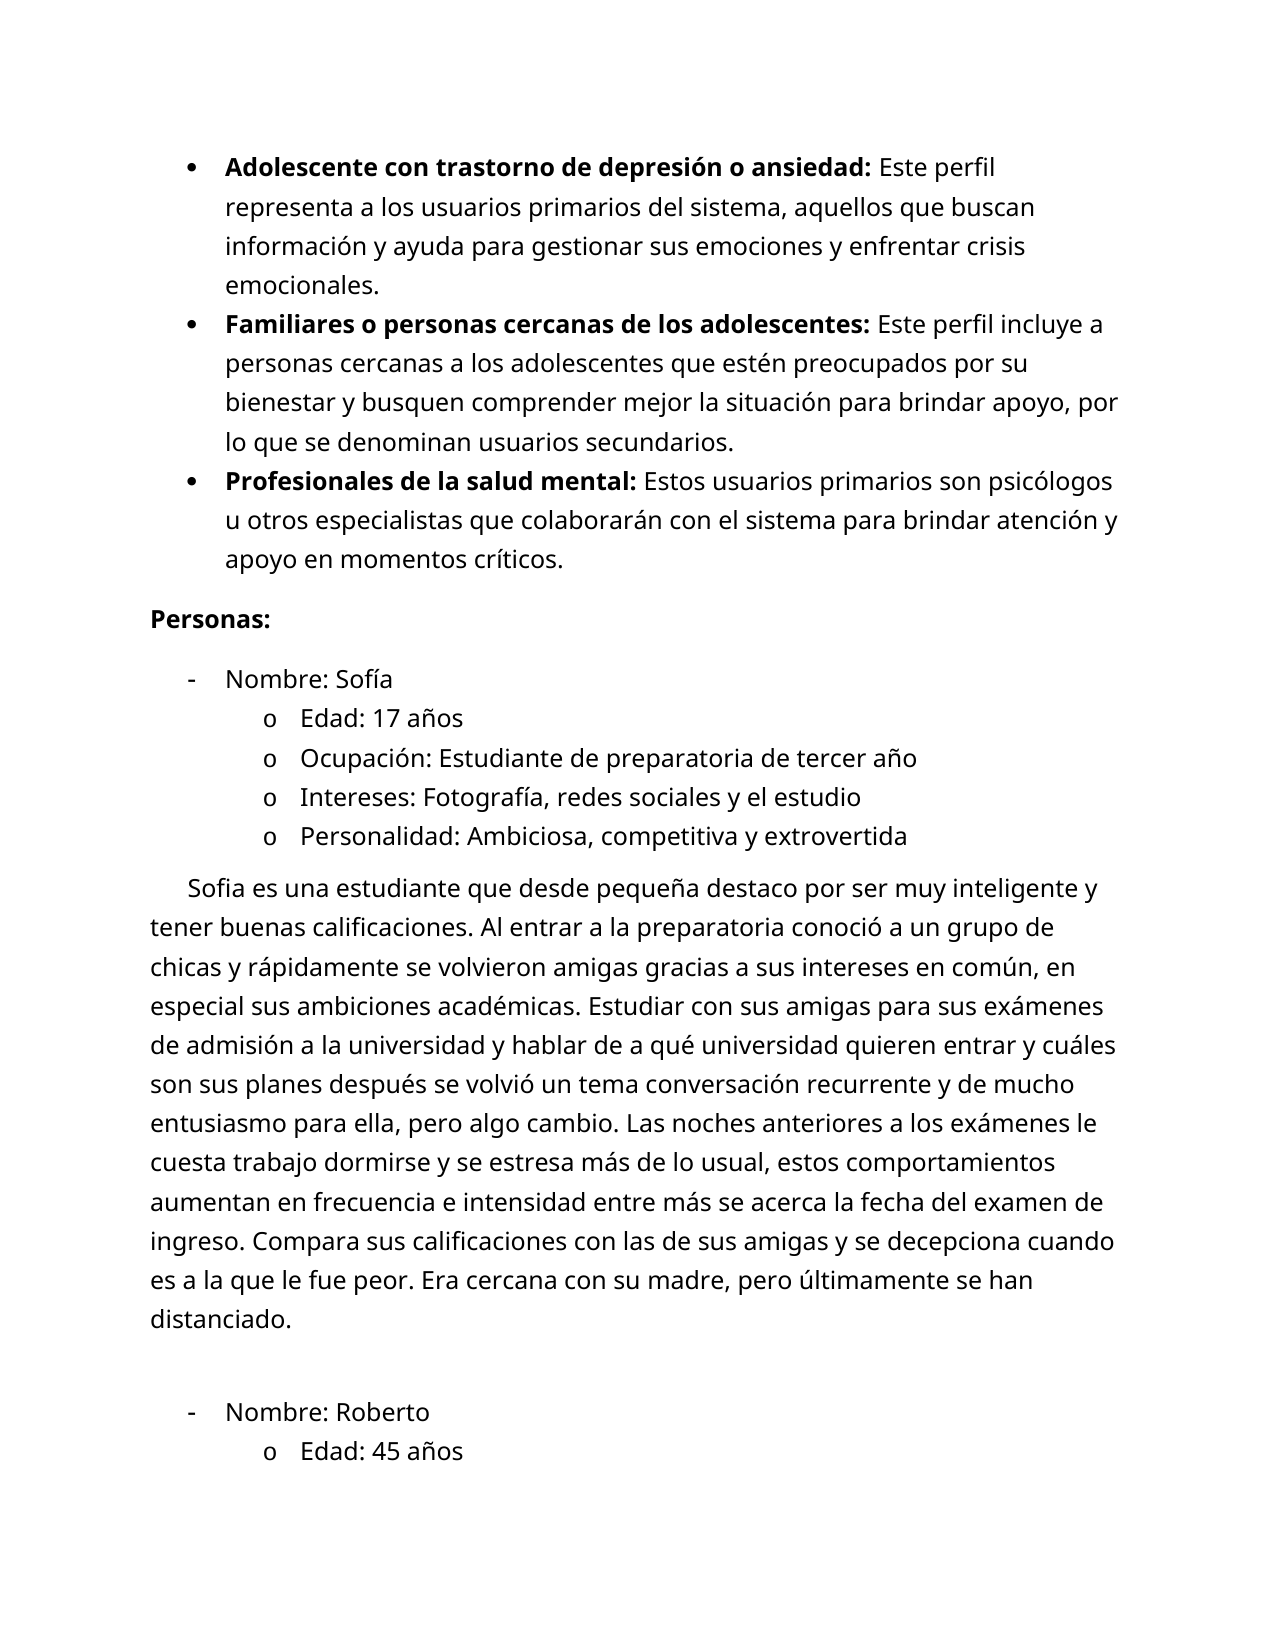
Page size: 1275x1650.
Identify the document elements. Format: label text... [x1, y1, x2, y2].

list Intereses: Fotografía, redes sociales y el estudio [262, 779, 1125, 814]
list Personalidad: Ambiciosa, competitiva y extrovertida [262, 819, 1125, 853]
list Edad: 45 años [262, 1434, 1125, 1468]
text Personas: [150, 602, 1125, 636]
list Familiares o personas cercanas de los adolescentes: Este perfil incluye a personas cercanas a los adolescentes que estén preocupados por su bienestar y busquen comprender mejor la situación para brindar apoyo, por lo que se denominan usuarios secundarios. [187, 307, 1125, 458]
list Profesionales de la salud mental: Estos usuarios primarios son psicólogos u otros especialistas que colaborarán con el sistema para brindar atención y apoyo en momentos críticos. [187, 463, 1125, 576]
list Ocupación: Estudiante de preparatoria de tercer año [262, 740, 1125, 774]
list Nombre: Roberto [187, 1394, 1125, 1429]
list Nombre: Sofía [187, 662, 1125, 696]
list Edad: 17 años [262, 701, 1125, 735]
text Sofia es una estudiante que desde pequeña destaco por ser muy inteligente y tener buenas calificaciones. Al entrar a la preparatoria conoció a un grupo de chicas y rápidamente se volvieron amigas gracias a sus intereses en común, en especial sus ambiciones académicas. Estudiar con sus amigas para sus exámenes de admisión a la universidad y hablar de a qué universidad quieren entrar y cuáles son sus planes después se volvió un tema conversación recurrente y de mucho entusiasmo para ella, pero algo cambio. Las noches anteriores a los exámenes le cuesta trabajo dormirse y se estresa más de lo usual, estos comportamientos aumentan en frecuencia e intensidad entre más se acerca la fecha del examen de ingreso. Compara sus calificaciones con las de sus amigas y se decepciona cuando es a la que le fue peor. Era cercana con su madre, pero últimamente se han distanciado. [150, 871, 1125, 1336]
list Adolescente con trastorno de depresión o ansiedad: Este perfil representa a los usuarios primarios del sistema, aquellos que buscan información y ayuda para gestionar sus emociones y enfrentar crisis emocionales. [187, 150, 1125, 302]
